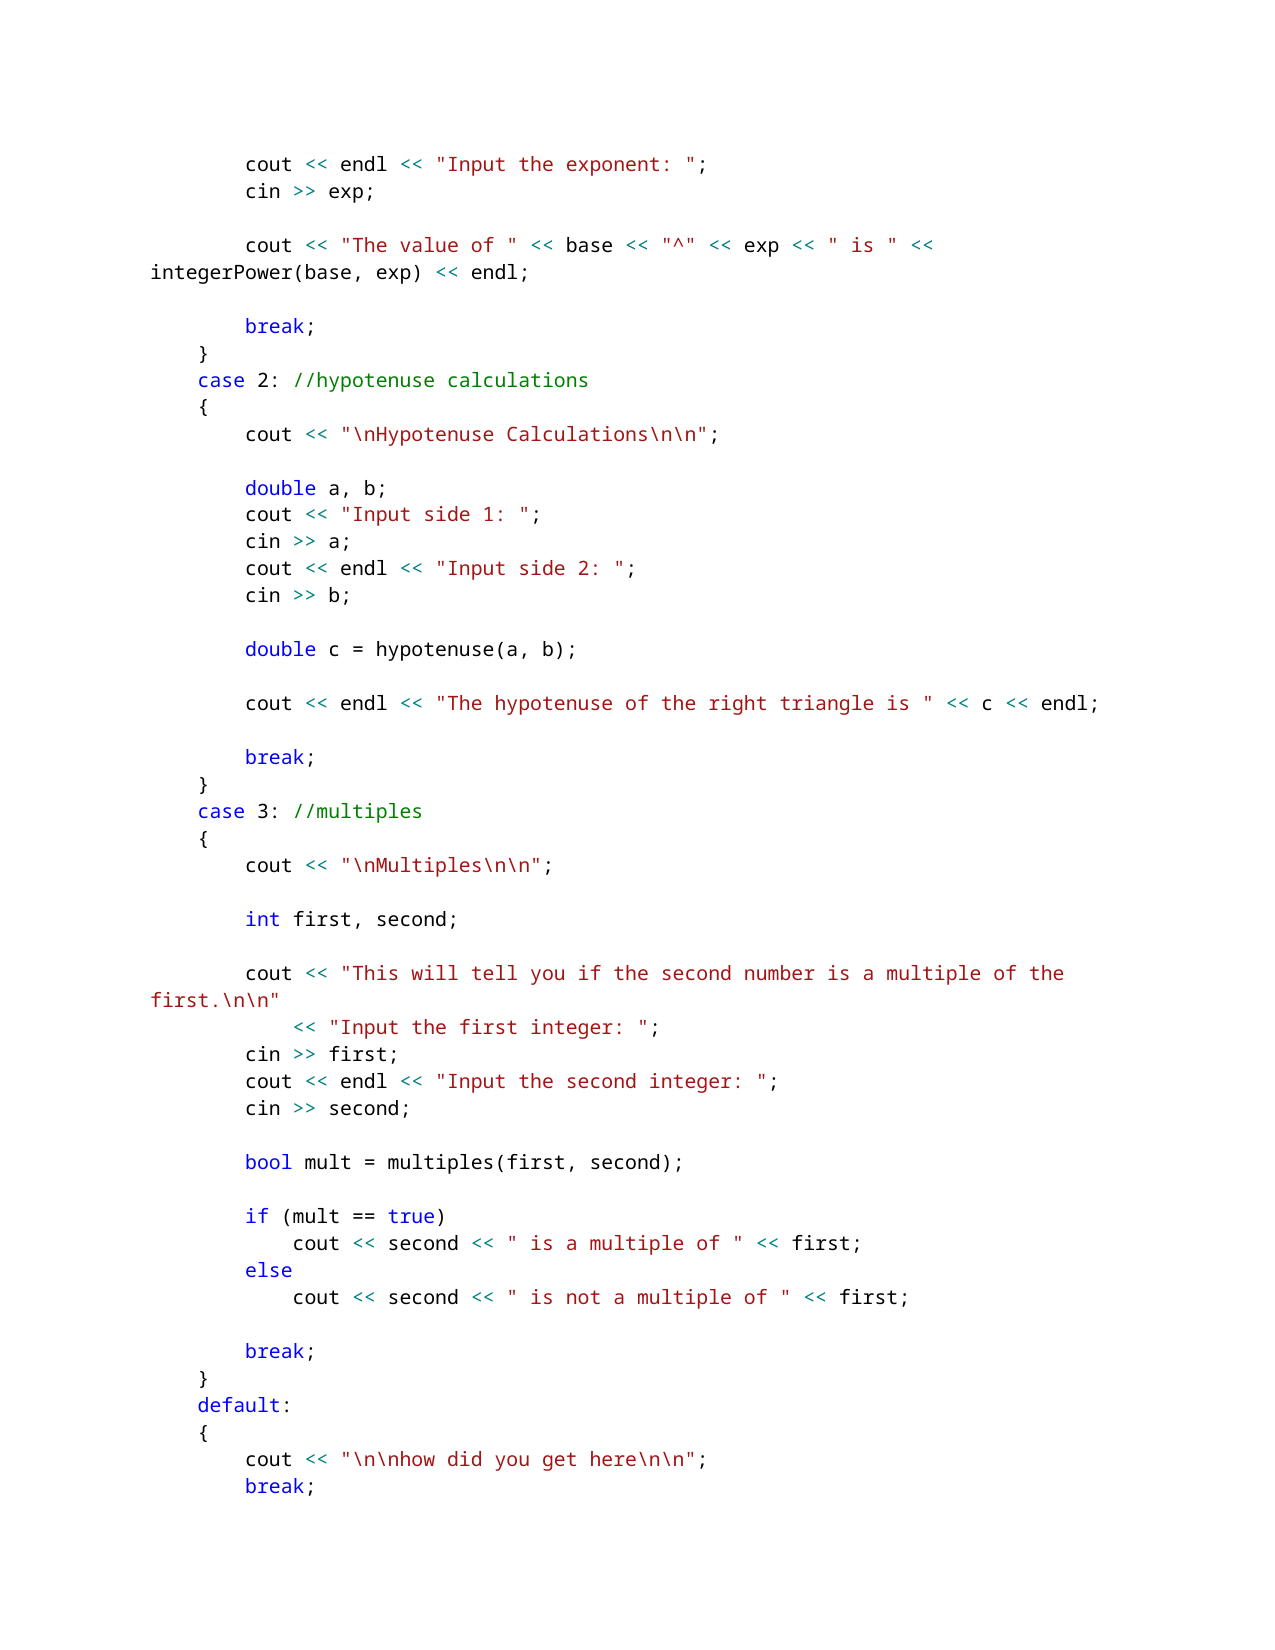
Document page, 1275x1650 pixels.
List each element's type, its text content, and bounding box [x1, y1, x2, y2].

text cin >> a; [150, 528, 1125, 555]
text cout << endl << "Input the exponent: "; [150, 150, 1125, 177]
text double c = hypotenuse(a, b); [150, 636, 1125, 663]
text cout << endl << "The hypotenuse of the right triangle is " << c << endl; [150, 689, 1125, 717]
text break; [150, 312, 1125, 339]
text cin >> exp; [150, 177, 1125, 204]
text cout << endl << "Input the second integer: "; [150, 1067, 1125, 1094]
text } [150, 339, 1125, 366]
text int first, second; [150, 905, 1125, 932]
text if (mult == true) [150, 1202, 1125, 1229]
text cout << endl << "Input side 2: "; [150, 555, 1125, 582]
text cout << "This will tell you if the second number is a multiple of the first.\n\n" [150, 959, 1125, 1013]
text cout << "The value of " << base << "^" << exp << " is " << integerPower(base, exp) << endl; [150, 231, 1125, 285]
text { [150, 824, 1125, 851]
text { [150, 393, 1125, 420]
text cout << "\n\nhow did you get here\n\n"; [150, 1445, 1125, 1472]
text cout << "\nHypotenuse Calculations\n\n"; [150, 420, 1125, 447]
text cout << second << " is not a multiple of " << first; [150, 1283, 1125, 1310]
text case 3: //multiples [150, 797, 1125, 824]
text break; [150, 1472, 1125, 1499]
text else [150, 1256, 1125, 1283]
text double a, b; [150, 474, 1125, 501]
text << "Input the first integer: "; [150, 1013, 1125, 1040]
text break; [150, 1337, 1125, 1364]
text cin >> second; [150, 1094, 1125, 1121]
text cout << "\nMultiples\n\n"; [150, 851, 1125, 878]
text { [150, 1418, 1125, 1445]
text case 2: //hypotenuse calculations [150, 366, 1125, 393]
text default: [150, 1391, 1125, 1418]
text break; [150, 743, 1125, 771]
text cout << second << " is a multiple of " << first; [150, 1229, 1125, 1256]
text cin >> b; [150, 582, 1125, 609]
text } [150, 1364, 1125, 1391]
text bool mult = multiples(first, second); [150, 1148, 1125, 1175]
text } [150, 771, 1125, 797]
text cout << "Input side 1: "; [150, 501, 1125, 528]
text cin >> first; [150, 1040, 1125, 1067]
